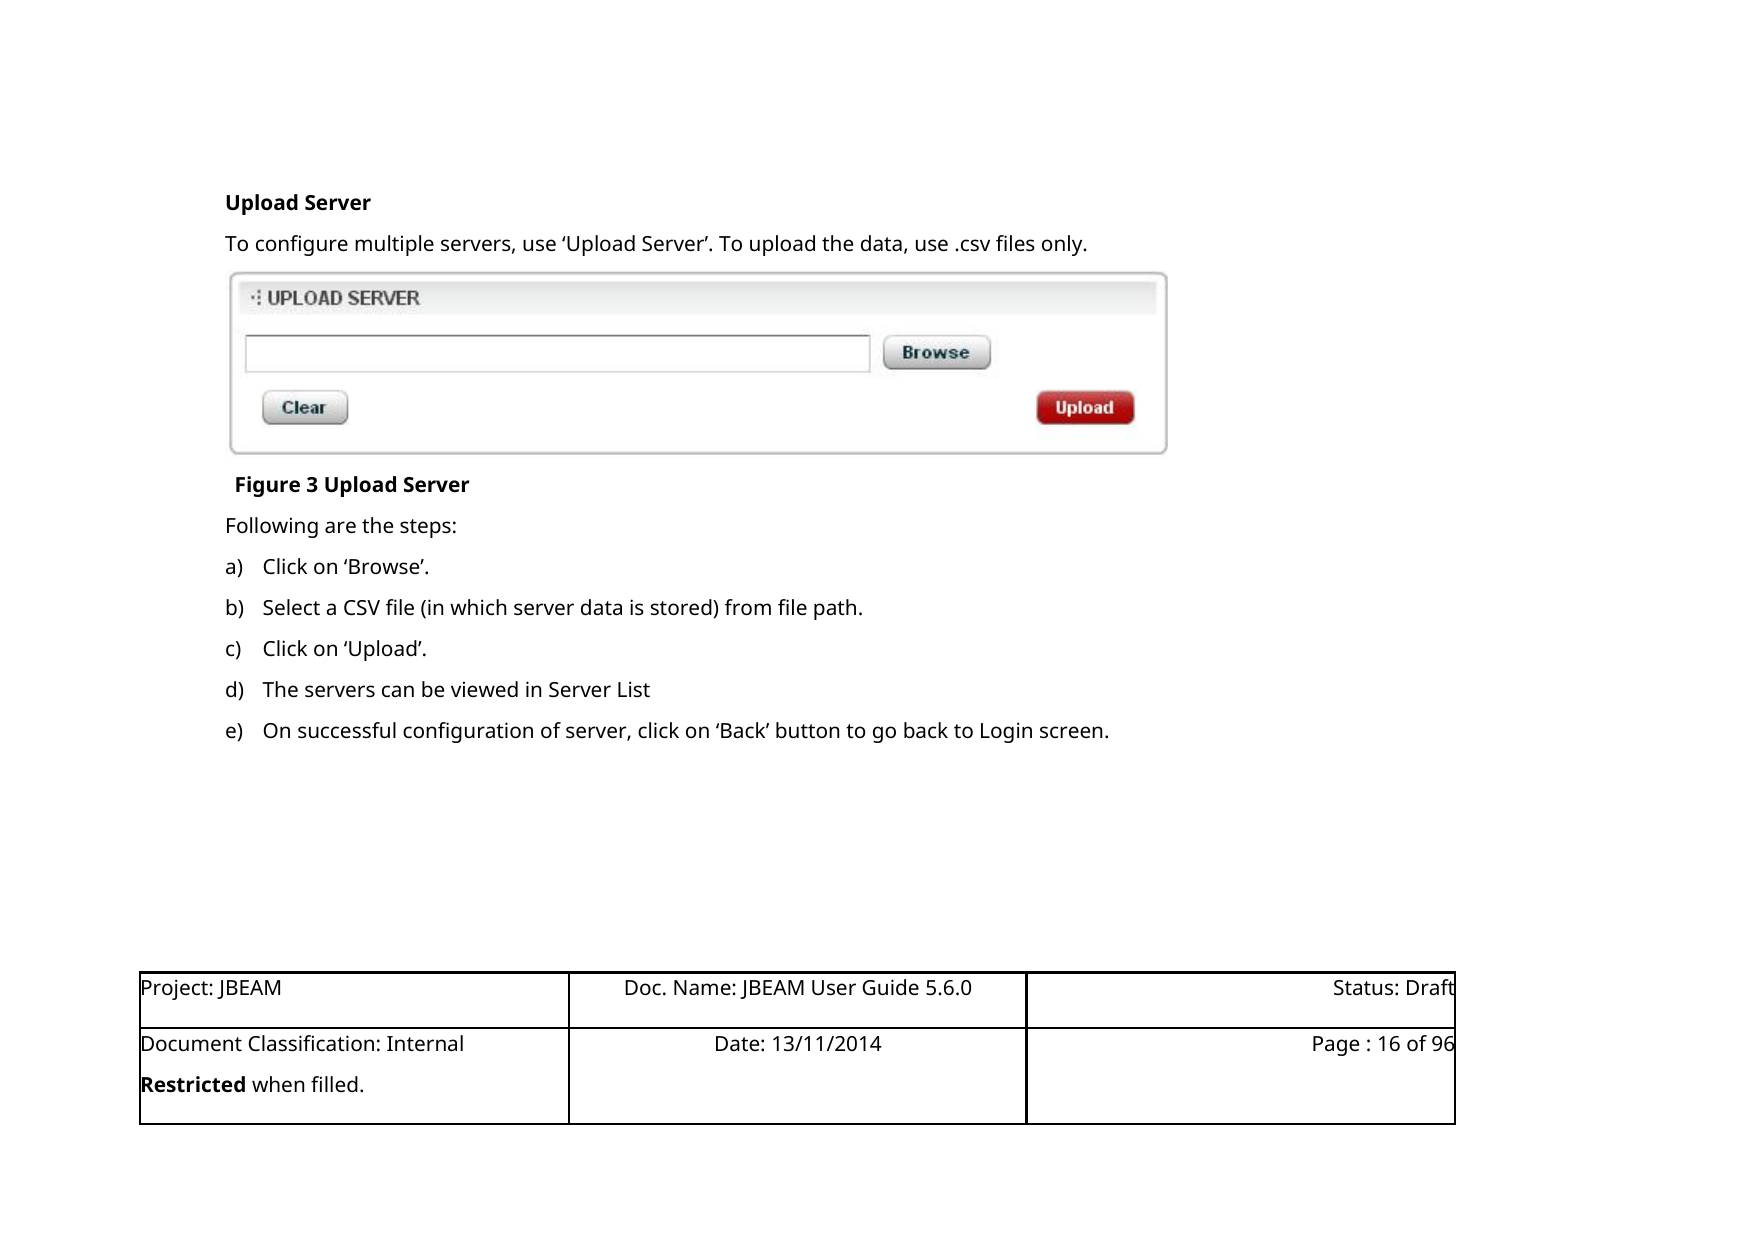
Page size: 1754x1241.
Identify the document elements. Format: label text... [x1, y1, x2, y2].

list Select a CSV file (in which server data is stored) from file path. [225, 593, 1462, 622]
list Click on ‘Upload’. [225, 634, 1462, 662]
list Click on ‘Browse’. [225, 552, 1462, 581]
list The servers can be viewed in Server List [225, 675, 1462, 703]
text To configure multiple servers, use ‘Upload Server’. To upload the data, use .csv files only. [225, 229, 1462, 257]
text Figure 3 Upload Server [234, 470, 1462, 499]
picture [225, 270, 1168, 458]
text Following are the steps: [225, 511, 1462, 540]
list On successful configuration of server, click on ‘Back’ button to go back to Login screen. [225, 716, 1462, 744]
text Upload Server [225, 188, 1462, 216]
